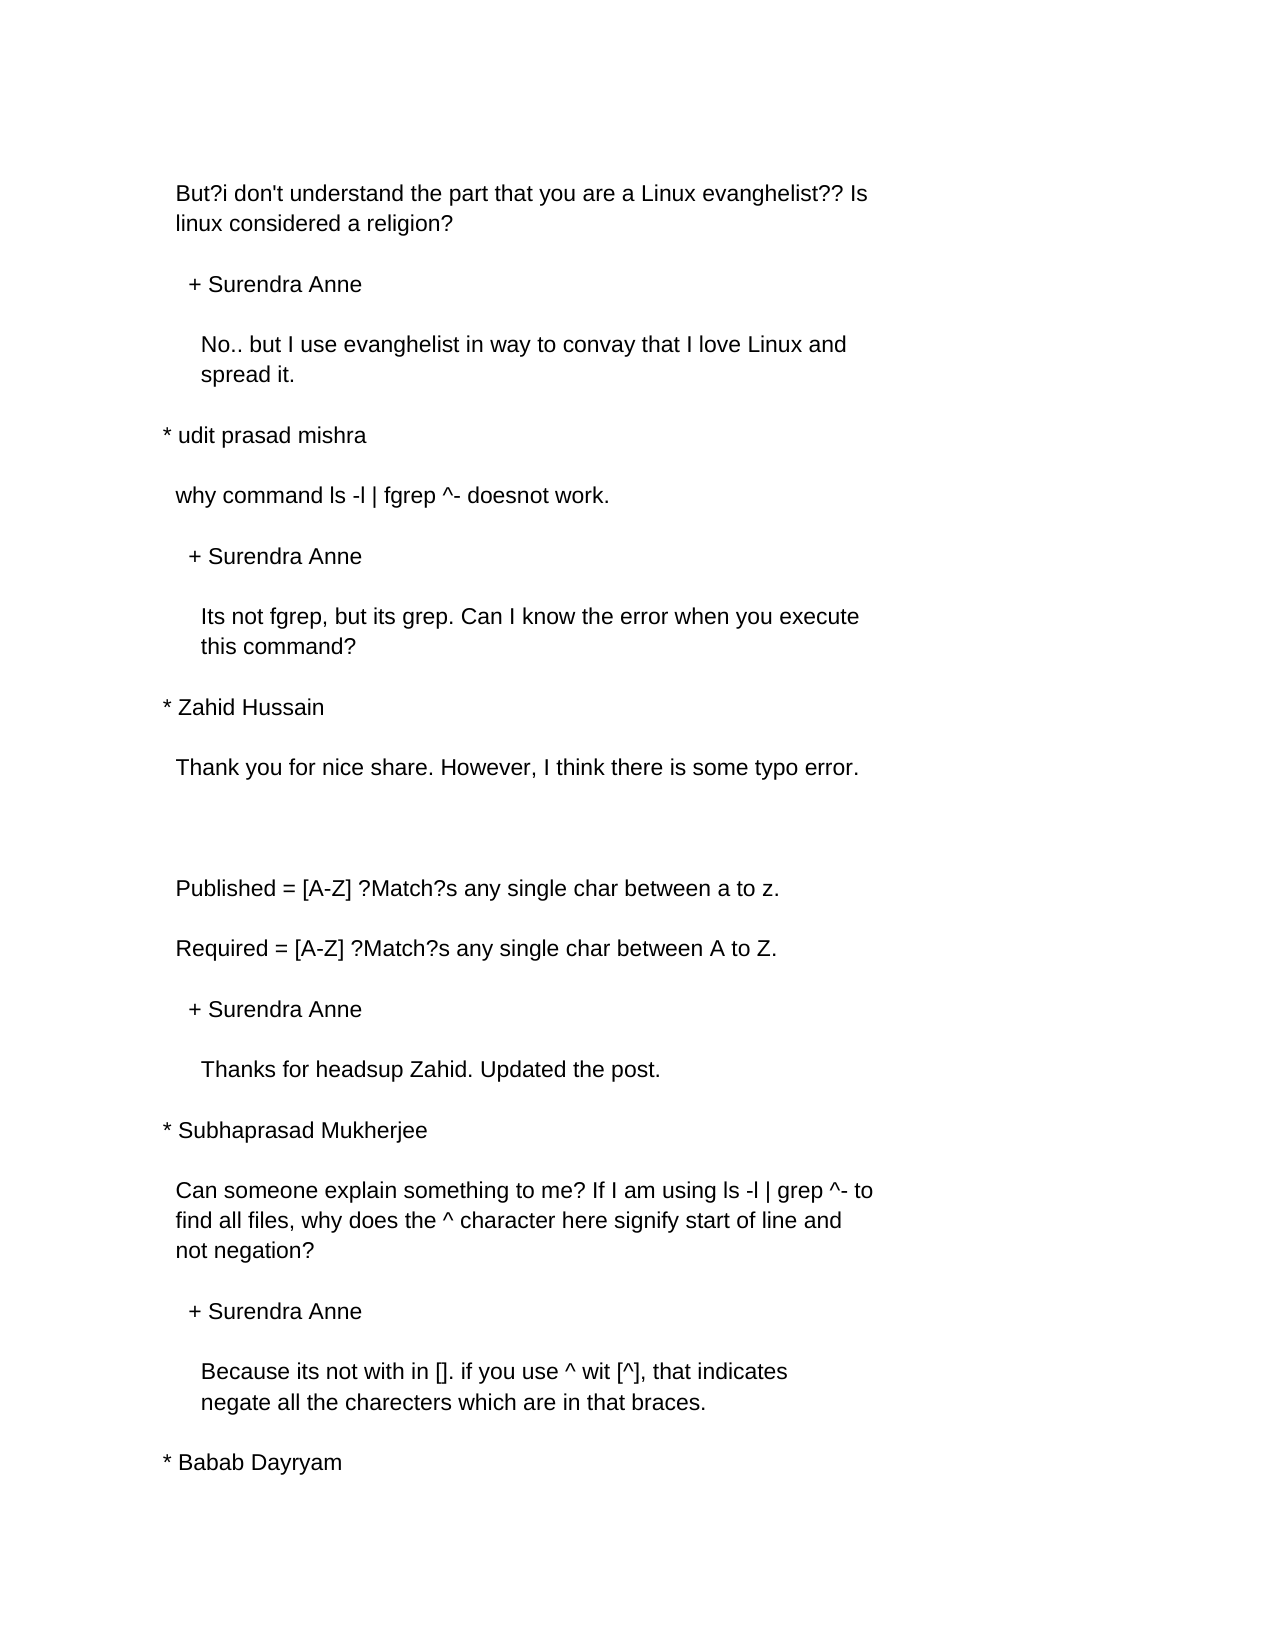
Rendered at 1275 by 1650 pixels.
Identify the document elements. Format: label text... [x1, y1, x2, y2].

text not negation? [150, 1237, 1125, 1264]
text Required = [A-Z] ?Match?s any single char between A to Z. [150, 935, 1125, 962]
text spread it. [150, 361, 1125, 388]
text * Subhaprasad Mukherjee [150, 1117, 1125, 1143]
text negate all the charecters which are in that braces. [150, 1388, 1125, 1415]
text Can someone explain something to me? If I am using ls -l | grep ^- to [150, 1177, 1125, 1203]
text * Zahid Hussain [150, 694, 1125, 720]
text find all files, why does the ^ character here signify start of line and [150, 1207, 1125, 1234]
text Thank you for nice share. However, I think there is some typo error. [150, 754, 1125, 781]
text linux considered a religion? [150, 210, 1125, 237]
text + Surendra Anne [150, 543, 1125, 569]
text Thanks for headsup Zahid. Updated the post. [150, 1056, 1125, 1083]
text Published = [A-Z] ?Match?s any single char between a to z. [150, 875, 1125, 901]
text * Babab Dayryam [150, 1449, 1125, 1475]
text this command? [150, 633, 1125, 660]
text No.. but I use evanghelist in way to convay that I love Linux and [150, 331, 1125, 358]
text why command ls -l | fgrep ^- doesnot work. [150, 482, 1125, 509]
text But?i don't understand the part that you are a Linux evanghelist?? Is [150, 180, 1125, 207]
text Its not fgrep, but its grep. Can I know the error when you execute [150, 603, 1125, 629]
text + Surendra Anne [150, 996, 1125, 1022]
text + Surendra Anne [150, 1298, 1125, 1324]
text + Surendra Anne [150, 271, 1125, 297]
text * udit prasad mishra [150, 422, 1125, 448]
text Because its not with in []. if you use ^ wit [^], that indicates [150, 1358, 1125, 1385]
